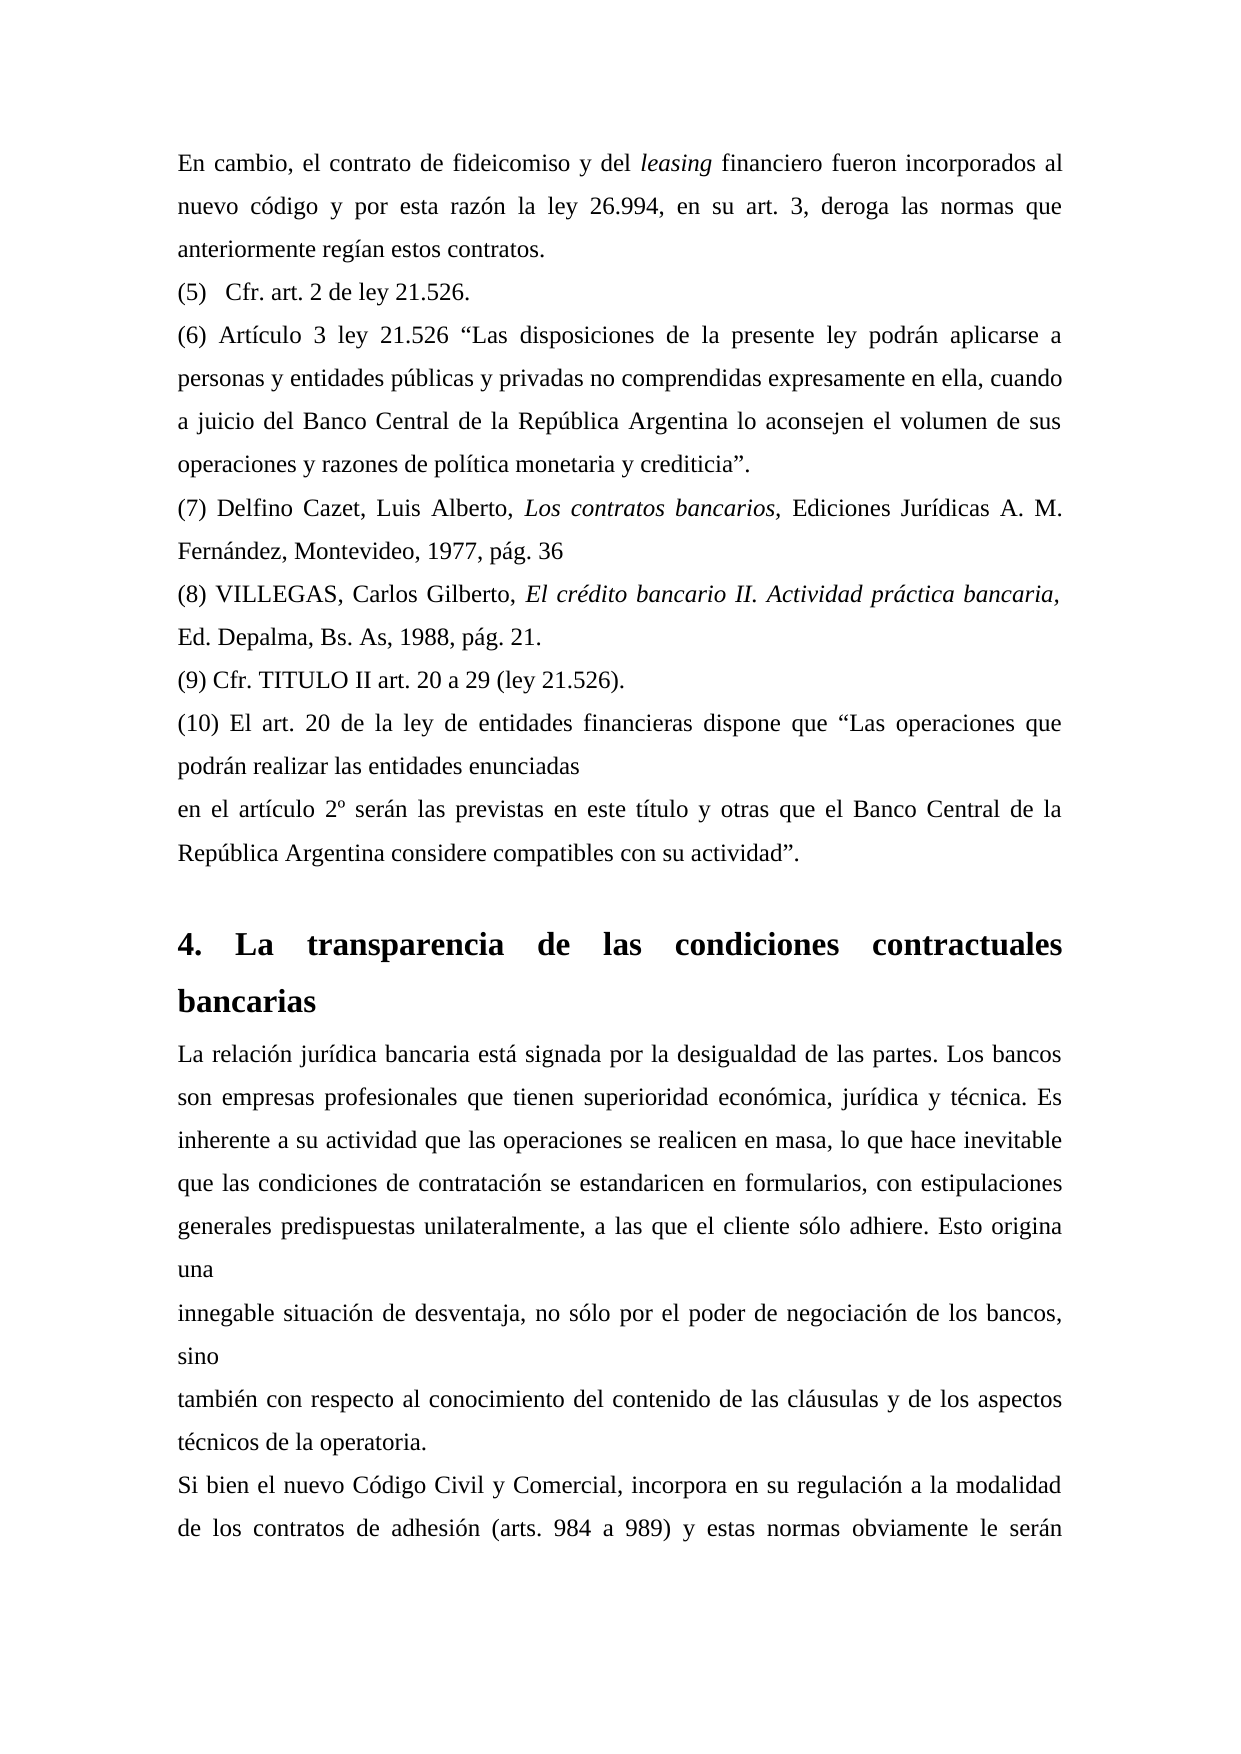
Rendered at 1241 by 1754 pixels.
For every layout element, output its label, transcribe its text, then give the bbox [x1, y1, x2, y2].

text (10) El art. 20 de la ley de entidades financieras dispone que “Las operaciones que podrán realizar las entidades enunciadas [177, 708, 1063, 780]
text (8) VILLEGAS, Carlos Gilberto, El crédito bancario II. Actividad práctica bancaria, Ed. Depalma, Bs. As, 1988, pág. 21. [177, 579, 1063, 651]
text (7) Delfino Cazet, Luis Alberto, Los contratos bancarios, Ediciones Jurídicas A. M. Fernández, Montevideo, 1977, pág. 36 [177, 493, 1063, 564]
text (6) Artículo 3 ley 21.526 “Las disposiciones de la presente ley podrán aplicarse a personas y entidades públicas y privadas no comprendidas expresamente en ella, cuando a juicio del Banco Central de la República Argentina lo aconsejen el volumen de sus operaciones y razones de política monetaria y crediticia”. [177, 320, 1063, 478]
text (9) Cfr. TITULO II art. 20 a 29 (ley 21.526). [177, 665, 1063, 694]
text también con respecto al conocimiento del contenido de las cláusulas y de los aspectos técnicos de la operatoria. [177, 1384, 1063, 1456]
text innegable situación de desventaja, no sólo por el poder de negociación de los bancos, sino [177, 1298, 1063, 1369]
text (5) Cfr. art. 2 de ley 21.526. [177, 277, 1063, 306]
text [177, 1470, 1063, 1542]
text En cambio, el contrato de fideicomiso y del leasing financiero fueron incorporados al nuevo código y por esta razón la ley 26.994, en su art. 3, deroga las normas que anteriormente regían estos contratos. [177, 148, 1063, 263]
text en el artículo 2º serán las previstas en este título y otras que el Banco Central de la República Argentina considere compatibles con su actividad”. [177, 794, 1063, 866]
text La relación jurídica bancaria está signada por la desigualdad de las partes. Los bancos son empresas profesionales que tienen superioridad económica, jurídica y técnica. Es inherente a su actividad que las operaciones se realicen en masa, lo que hace inevitable que las condiciones de contratación se estandaricen en formularios, con estipulaciones generales predispuestas unilateralmente, a las que el cliente sólo adhiere. Esto origina una [177, 1039, 1063, 1283]
text 4. La transparencia de las condiciones contractuales bancarias [177, 924, 1063, 1020]
